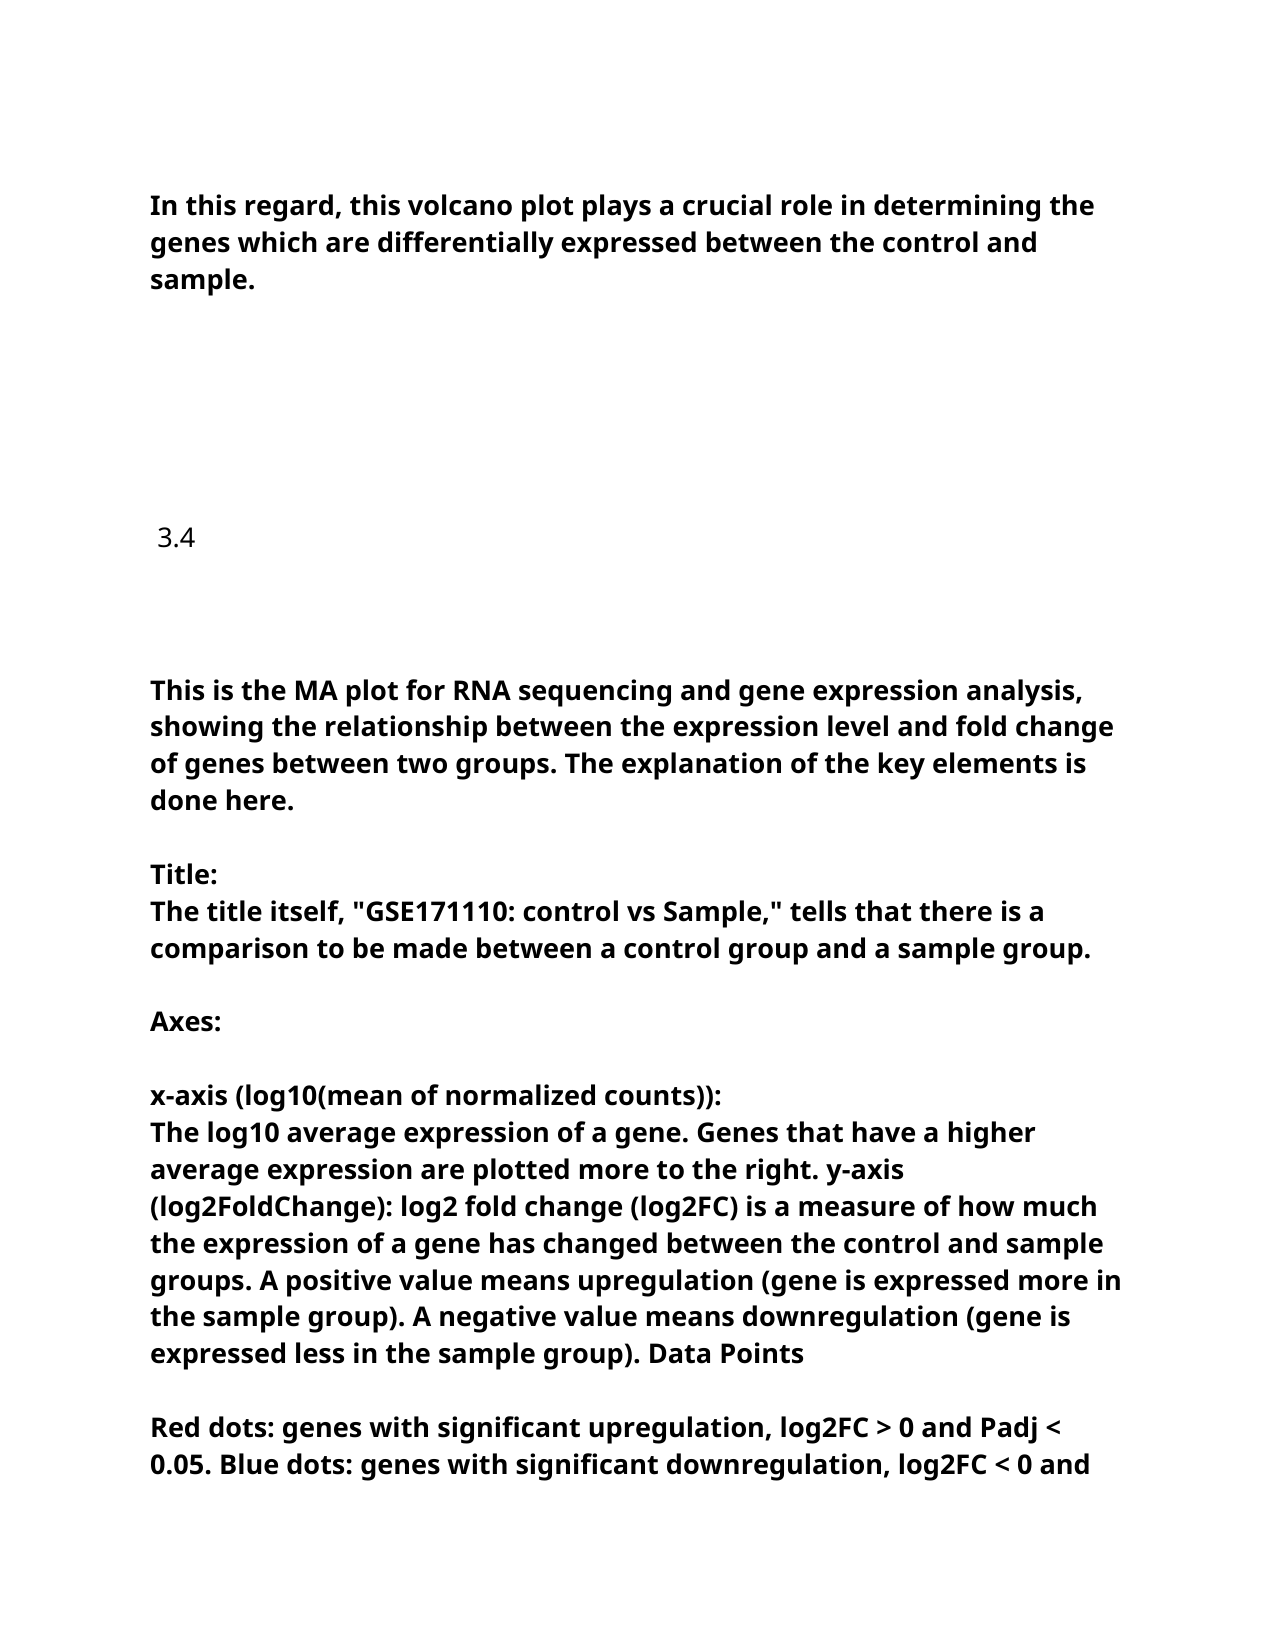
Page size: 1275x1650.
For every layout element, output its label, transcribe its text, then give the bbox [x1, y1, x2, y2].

text The title itself, "GSE171110: control vs Sample," tells that there is a comparison to be made between a control group and a sample group. [150, 892, 1125, 966]
text The log10 average expression of a gene. Genes that have a higher average expression are plotted more to the right. y-axis (log2FoldChange): log2 fold change (log2FC) is a measure of how much the expression of a gene has changed between the control and sample groups. A positive value means upregulation (gene is expressed more in the sample group). A negative value means downregulation (gene is expressed less in the sample group). Data Points [150, 1113, 1125, 1372]
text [150, 1408, 1125, 1482]
text Axes: [150, 1003, 1125, 1040]
text x-axis (log10(mean of normalized counts)): [150, 1077, 1125, 1113]
text 3.4 [150, 519, 1125, 556]
text Title: [150, 855, 1125, 892]
text In this regard, this volcano plot plays a crucial role in determining the genes which are differentially expressed between the control and sample. [150, 187, 1125, 297]
text This is the MA plot for RNA sequencing and gene expression analysis, showing the relationship between the expression level and fold change of genes between two groups. The explanation of the key elements is done here. [150, 671, 1125, 818]
